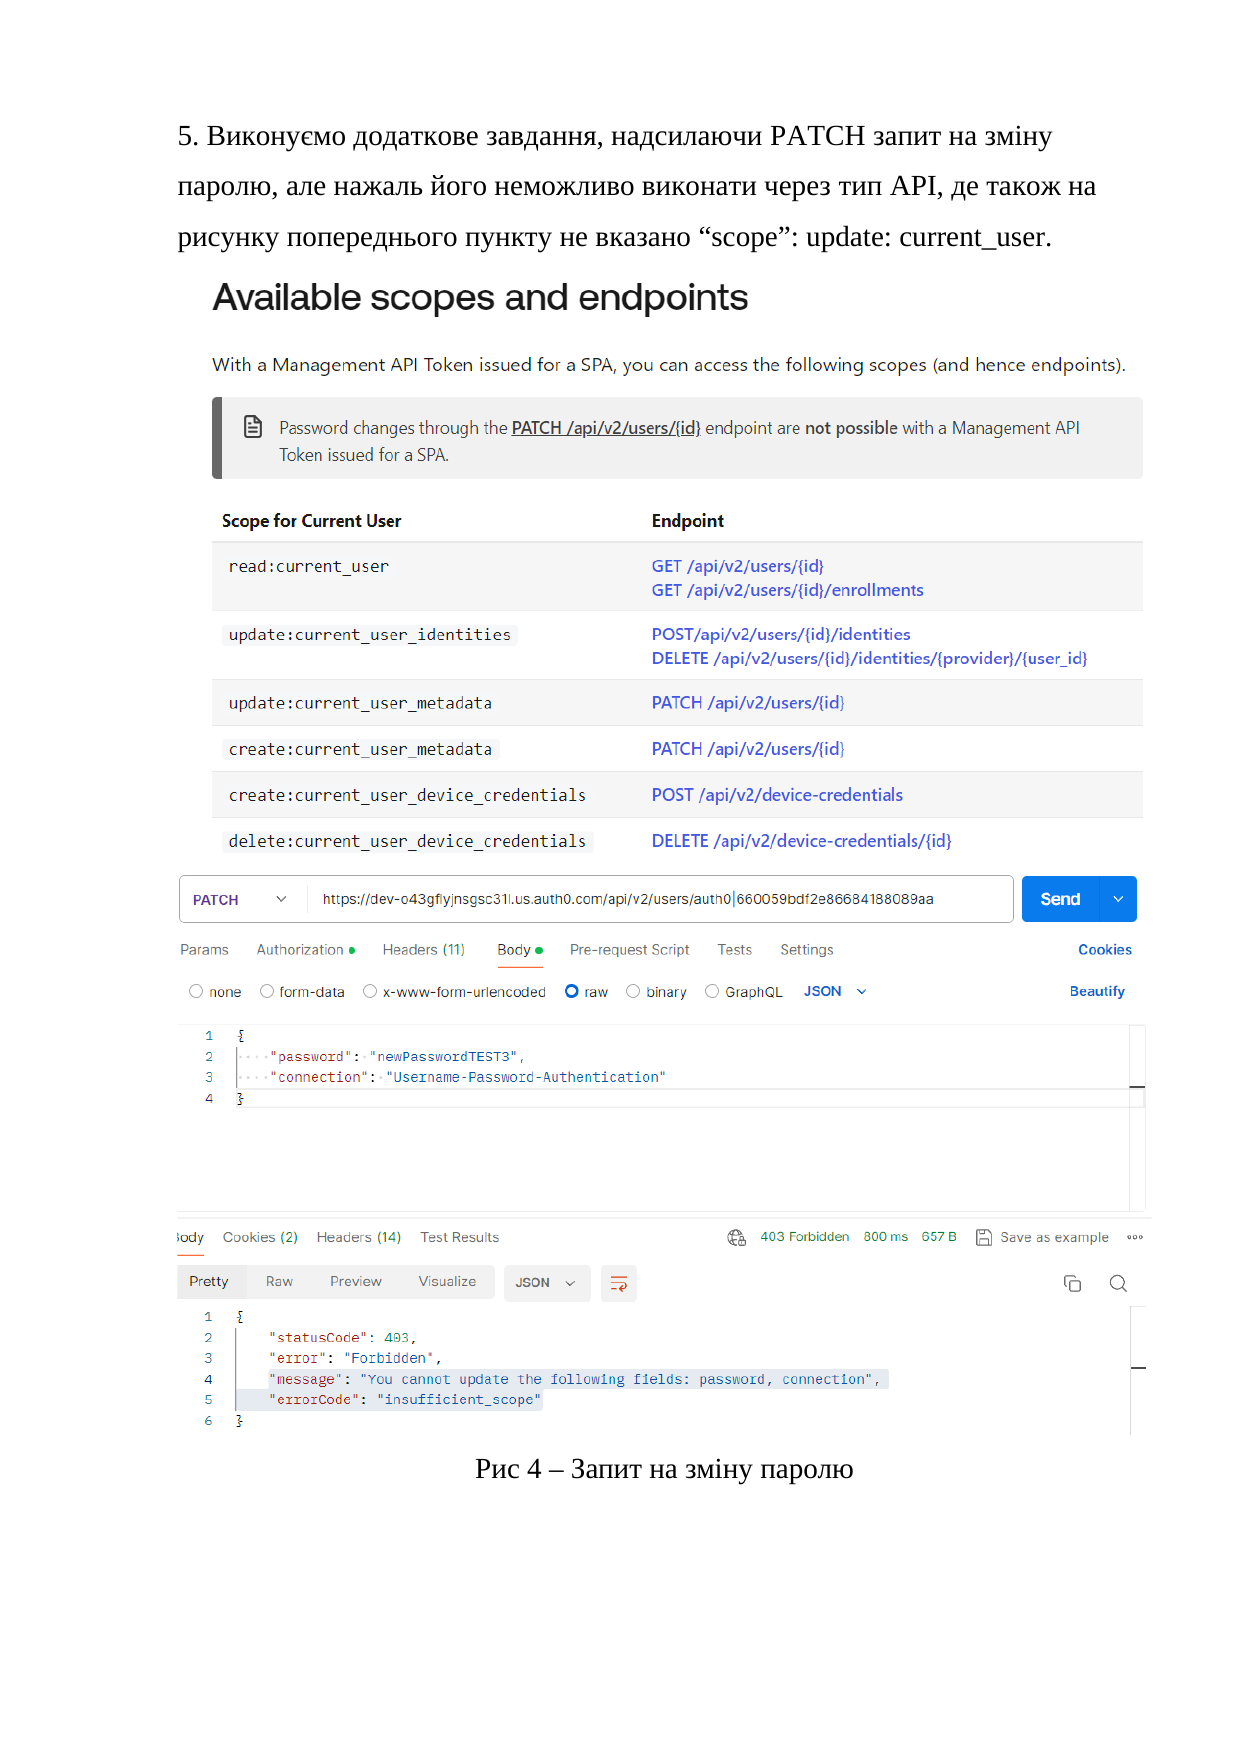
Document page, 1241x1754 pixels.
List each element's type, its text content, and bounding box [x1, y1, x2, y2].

text 5. Виконуємо додаткове завдання, надсилаючи PATCH запит на зміну паролю, але нажаль його неможливо виконати через тип API, де також на рисунку попереднього пункту не вказано “scope”: update: current_user. [177, 118, 1152, 252]
picture [177, 269, 1152, 856]
text Рис 4 – Запит на зміну паролю [177, 1451, 1152, 1485]
picture [177, 872, 1152, 1435]
